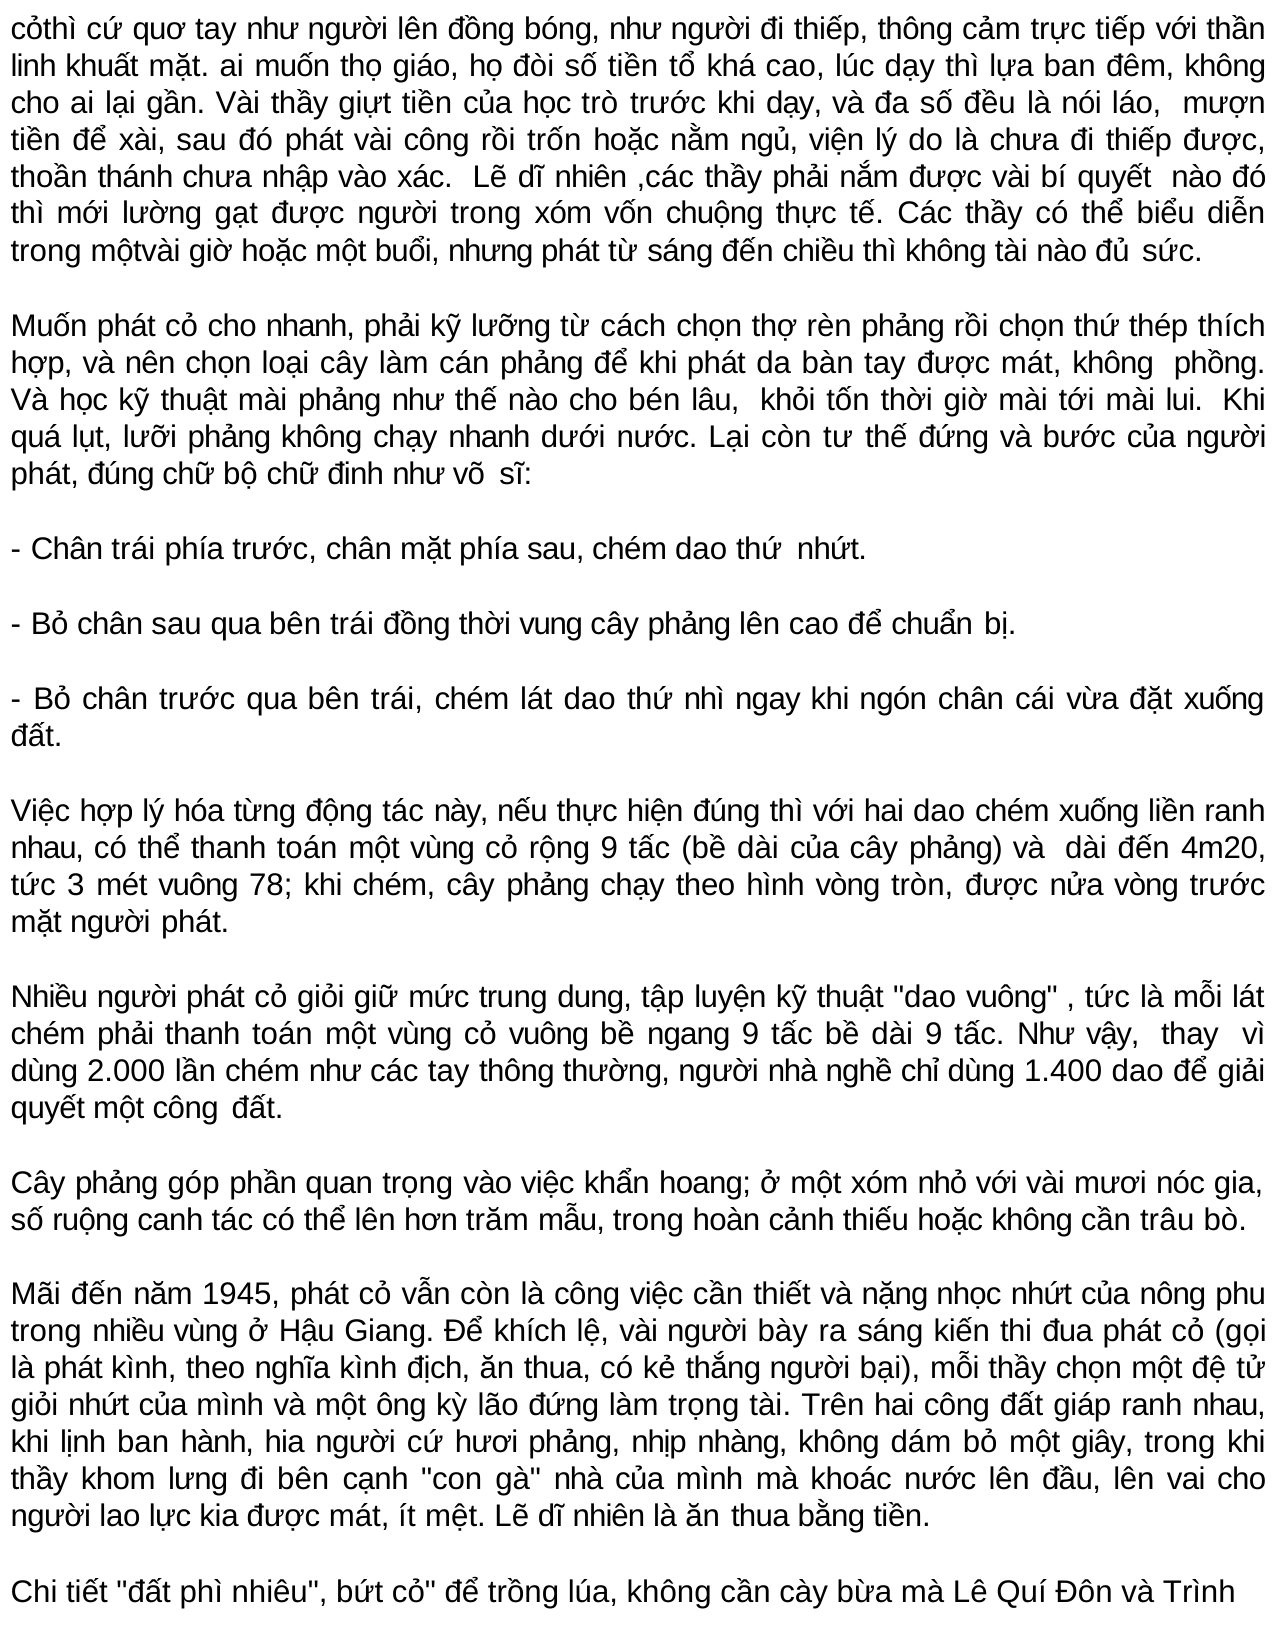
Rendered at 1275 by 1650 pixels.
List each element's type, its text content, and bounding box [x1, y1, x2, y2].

text Chi tiết "đất phì nhiêu", bứt cỏ" để trồng lúa, không cần cày bừa mà Lê Quí Đôn và Trình [10, 1573, 1275, 1609]
list Chân trái phía trước, chân mặt phía sau, chém dao thứ nhứt. [10, 530, 1275, 566]
list Bỏ chân trước qua bên trái, chém lát dao thứ nhì ngay khi ngón chân cái vừa đặt xuống đất. [10, 680, 1265, 753]
text Mãi đến năm 1945, phát cỏ vẫn còn là công việc cần thiết và nặng nhọc nhứt của nông phu trong nhiều vùng ở Hậu Giang. Để khích lệ, vài người bày ra sáng kiến thi đua phát cỏ (gọi là phát kình, theo nghĩa kình địch, ăn thua, có kẻ thắng người bại), mỗi thầy chọn một đệ tử giỏi nhứt của mình và một ông kỳ lão đứng làm trọng tài. Trên hai công đất giáp ranh nhau, khi lịnh ban hành, hia người cứ hươi phảng, nhịp nhàng, không dám bỏ một giây, trong khi thầy khom lưng đi bên cạnh "con gà" nhà của mình mà khoác nước lên đầu, lên vai cho người lao lực kia được mát, ít mệt. Lẽ dĩ nhiên là ăn thua bằng tiền. [10, 1275, 1267, 1533]
list Bỏ chân sau qua bên trái đồng thời vung cây phảng lên cao để chuẩn bị. [10, 605, 1275, 641]
text cỏthì cứ quơ tay như người lên đồng bóng, như người đi thiếp, thông cảm trực tiếp với thần linh khuất mặt. ai muốn thọ giáo, họ đòi số tiền tổ khá cao, lúc dạy thì lựa ban đêm, không cho ai lại gần. Vài thầy giựt tiền của học trò trước khi dạy, và đa số đều là nói láo, mượn tiền để xài, sau đó phát vài công rồi trốn hoặc nằm ngủ, viện lý do là chưa đi thiếp được, thoần thánh chưa nhập vào xác. Lẽ dĩ nhiên ,các thầy phải nắm được vài bí quyết nào đó thì mới lường gạt được người trong xóm vốn chuộng thực tế. Các thầy có thể biểu diễn trong mộtvài giờ hoặc một buổi, nhưng phát từ sáng đến chiều thì không tài nào đủ sức. [10, 10, 1267, 267]
text Việc hợp lý hóa từng động tác này, nếu thực hiện đúng thì với hai dao chém xuống liền ranh nhau, có thể thanh toán một vùng cỏ rộng 9 tấc (bề dài của cây phảng) và dài đến 4m20, tức 3 mét vuông 78; khi chém, cây phảng chạy theo hình vòng tròn, được nửa vòng trước mặt người phát. [10, 792, 1267, 939]
text Nhiều người phát cỏ giỏi giữ mức trung dung, tập luyện kỹ thuật "dao vuông" , tức là mỗi lát chém phải thanh toán một vùng cỏ vuông bề ngang 9 tấc bề dài 9 tấc. Như vậy, thay vì dùng 2.000 lần chém như các tay thông thường, người nhà nghề chỉ dùng 1.400 dao để giải quyết một công đất. [10, 978, 1266, 1125]
text Muốn phát cỏ cho nhanh, phải kỹ lưỡng từ cách chọn thợ rèn phảng rồi chọn thứ thép thích hợp, và nên chọn loại cây làm cán phảng để khi phát da bàn tay được mát, không phồng. Và học kỹ thuật mài phảng như thế nào cho bén lâu, khỏi tốn thời giờ mài tới mài lui. Khi quá lụt, lưỡi phảng không chạy nhanh dưới nước. Lại còn tư thế đứng và bước của người phát, đúng chữ bộ chữ đinh như võ sĩ: [10, 307, 1267, 491]
text Cây phảng góp phần quan trọng vào việc khẩn hoang; ở một xóm nhỏ với vài mươi nóc gia, số ruộng canh tác có thể lên hơn trăm mẫu, trong hoàn cảnh thiếu hoặc không cần trâu bò. [10, 1164, 1264, 1237]
